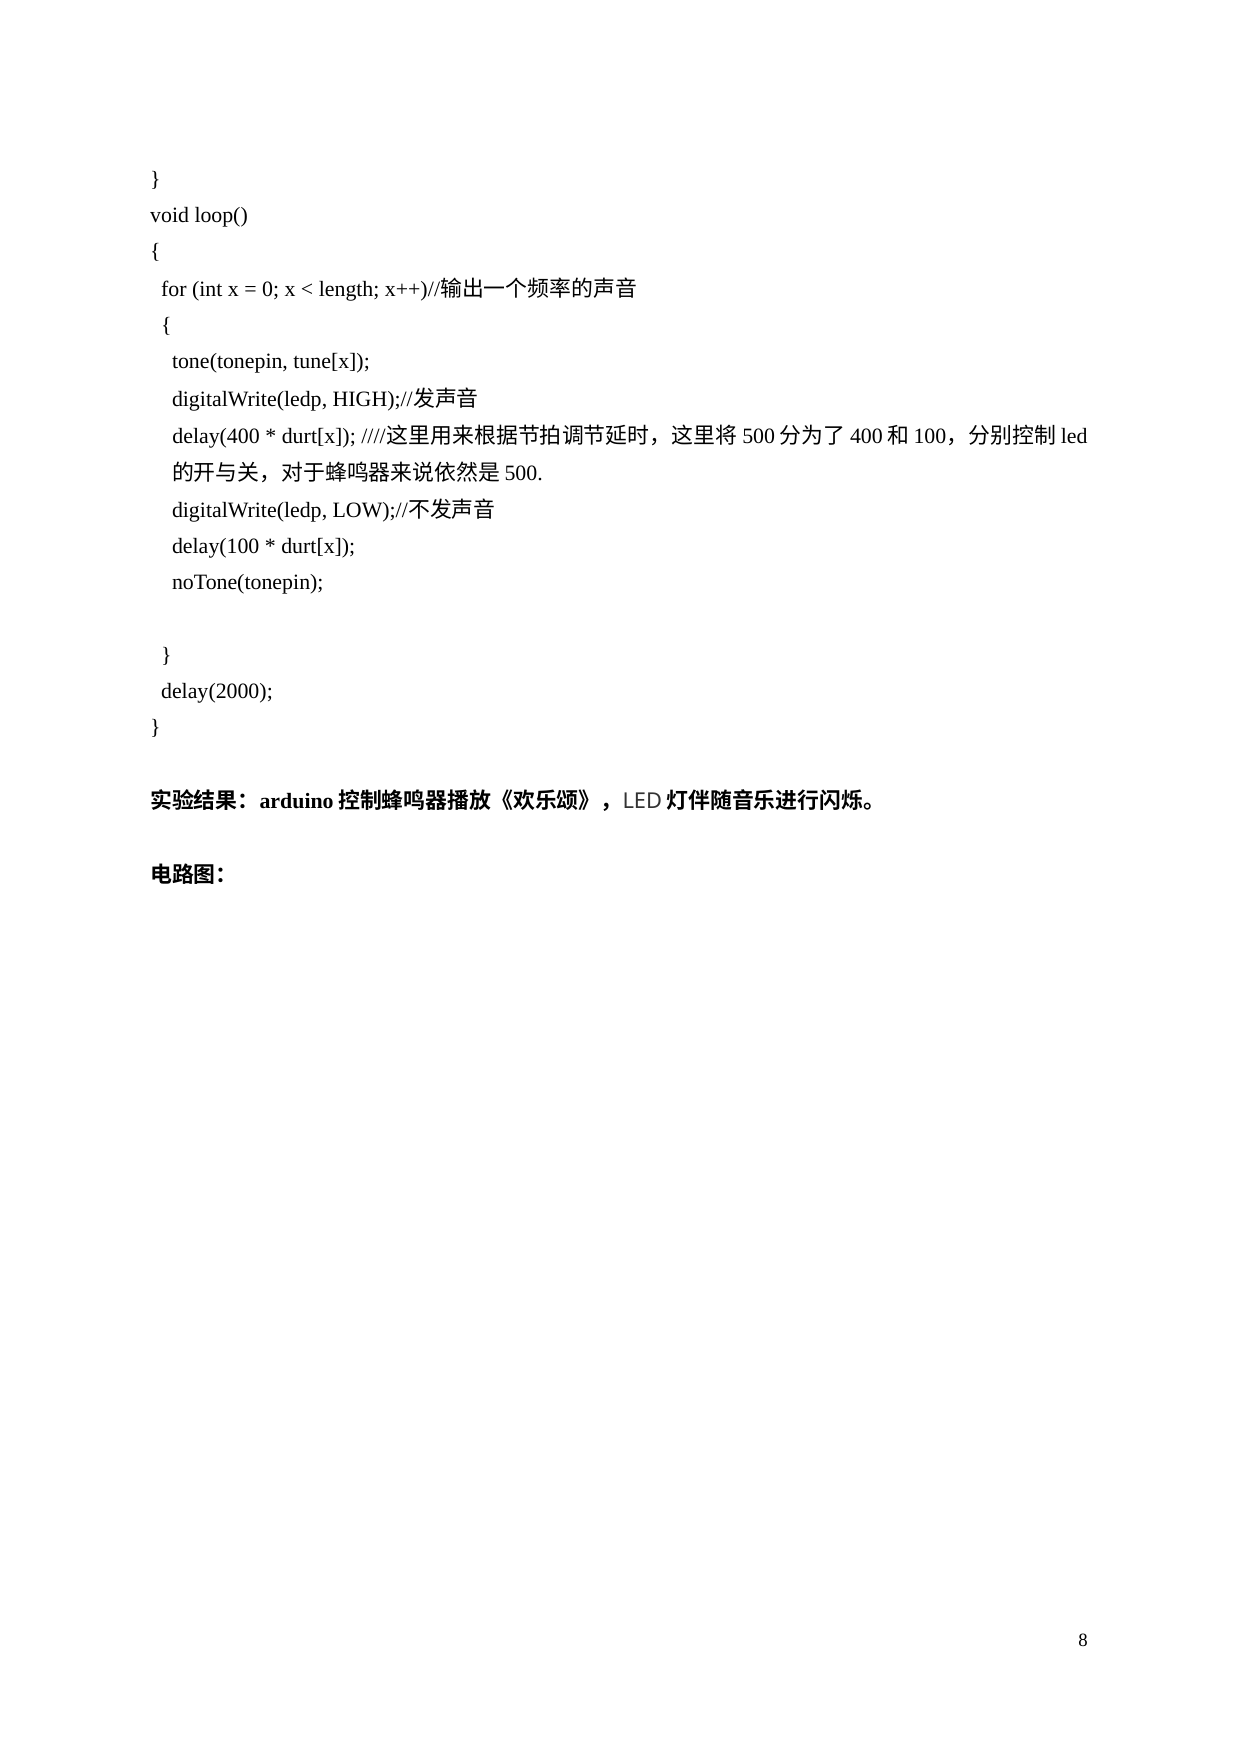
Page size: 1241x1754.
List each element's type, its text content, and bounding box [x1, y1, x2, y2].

text tone(tonepin, tune[x]); [150, 344, 1087, 377]
text delay(400 * durt[x]); ////这里用来根据节拍调节延时，这里将500分为了400和100，分别控制led的开与关，对于蜂鸣器来说依然是500. [150, 418, 1087, 487]
text noTone(tonepin); [150, 566, 1087, 598]
text { [150, 234, 1087, 267]
text for (int x = 0; x < length; x++)//输出一个频率的声音 [150, 271, 1087, 303]
text void loop() [150, 198, 1087, 231]
text } [150, 711, 1087, 743]
text delay(2000); [150, 674, 1087, 707]
text digitalWrite(ledp, HIGH);//发声音 [150, 380, 1087, 413]
text digitalWrite(ledp, LOW);//不发声音 [150, 492, 1087, 524]
text delay(100 * durt[x]); [150, 529, 1087, 562]
text } [150, 638, 1087, 671]
text 实验结果：arduino控制蜂鸣器播放《欢乐颂》，LED灯伴随音乐进行闪烁。 [150, 783, 1087, 816]
text 电路图： [150, 856, 1087, 889]
text } [150, 162, 1087, 194]
text { [150, 308, 1087, 340]
